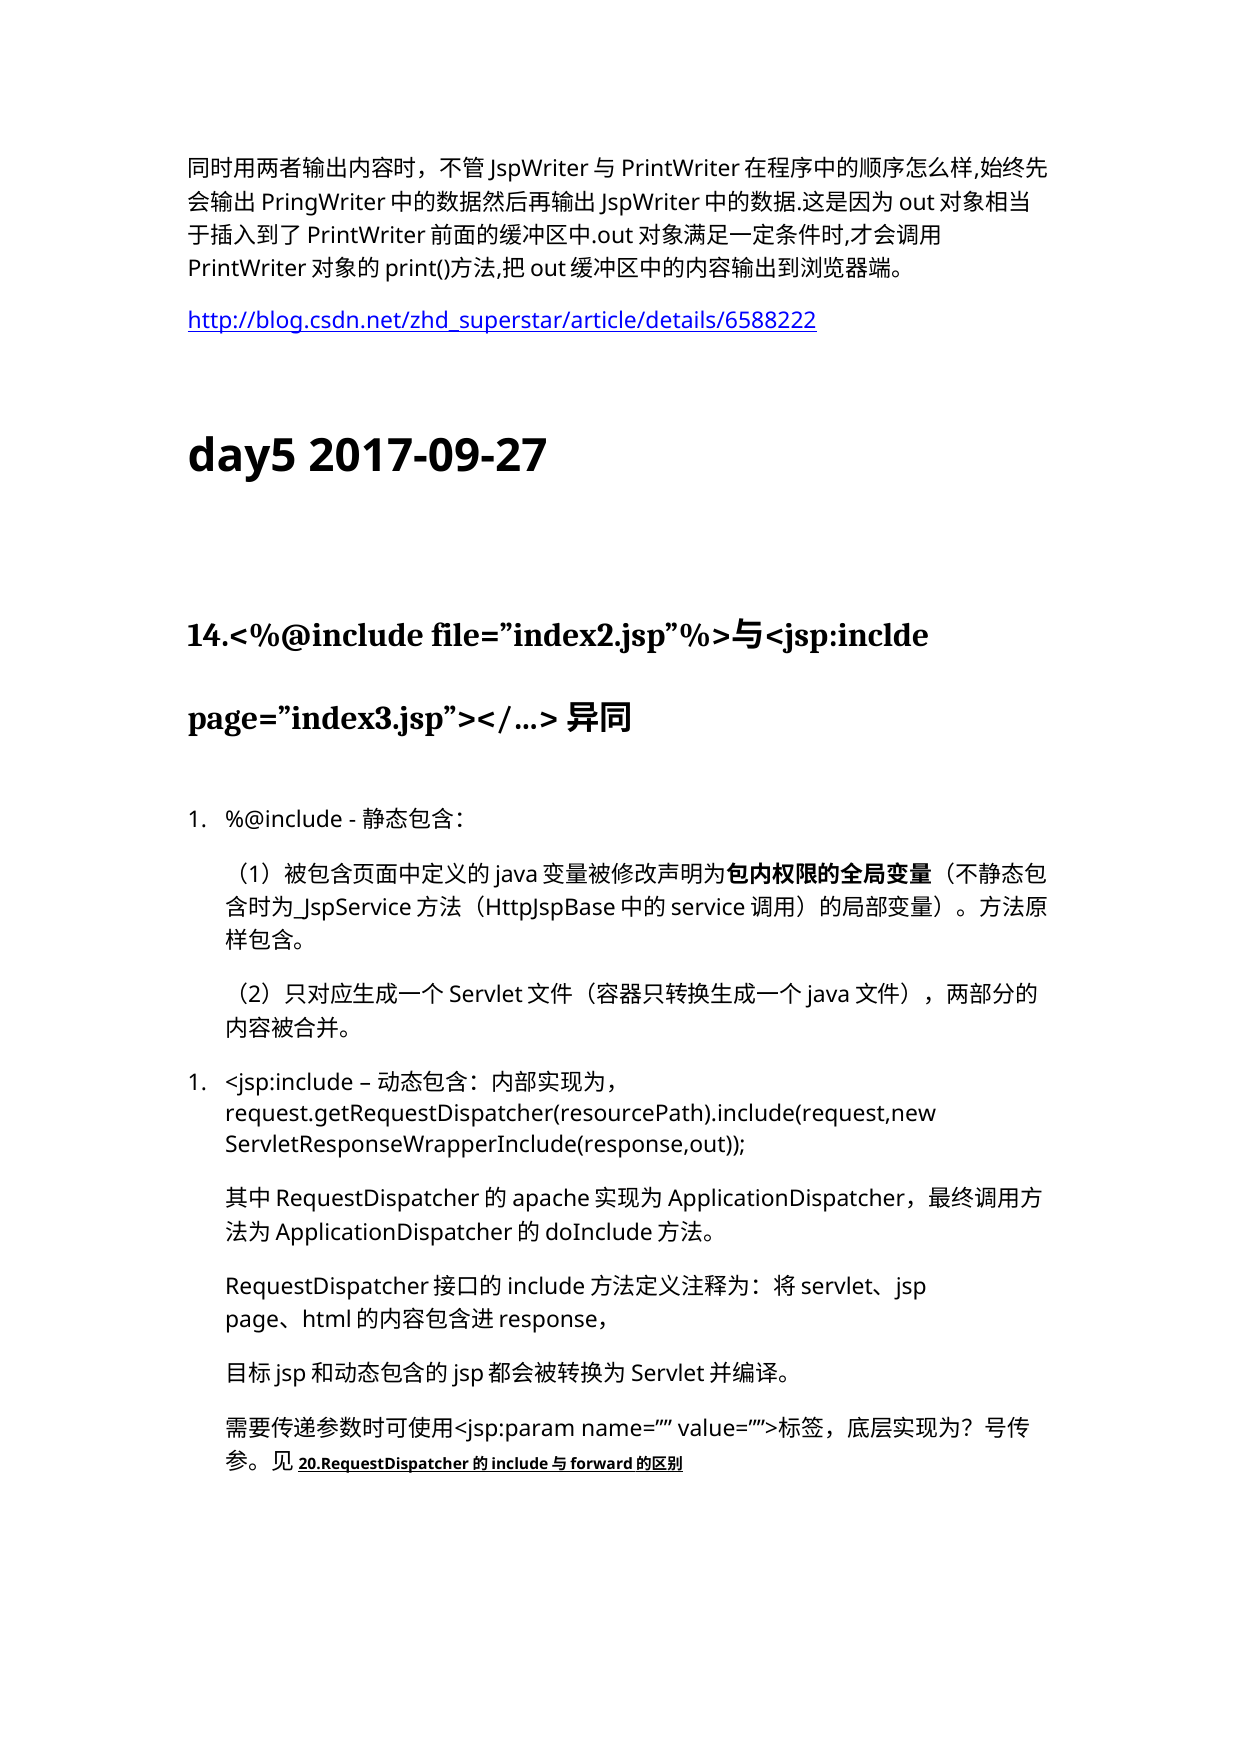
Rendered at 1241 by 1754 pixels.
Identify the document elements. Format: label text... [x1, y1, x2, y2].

list <jsp:include – 动态包含：内部实现为，request.getRequestDispatcher(resourcePath).include(request,new ServletResponseWrapperInclude(response,out)); [187, 1064, 1053, 1159]
subtitle day5 2017-09-27 [187, 423, 1053, 485]
subtitle 14.<%@include file=”index2.jsp”%>与<jsp:inclde page=”index3.jsp”></…> 异同 [187, 608, 1053, 739]
text http://blog.csdn.net/zhd_superstar/article/details/6588222 [187, 304, 1053, 335]
list %@include - 静态包含： [187, 801, 1053, 835]
list RequestDispatcher接口的include方法定义注释为：将servlet、jsp page、html的内容包含进response， [225, 1268, 1053, 1334]
list 目标jsp和动态包含的jsp都会被转换为Servlet并编译。 [225, 1355, 1053, 1389]
text 同时用两者输出内容时，不管JspWriter与PrintWriter在程序中的顺序怎么样,始终先会输出PringWriter中的数据然后再输出JspWriter中的数据.这是因为out对象相当于插入到了PrintWriter前面的缓冲区中.out对象满足一定条件时,才会调用PrintWriter对象的print()方法,把out缓冲区中的内容输出到浏览器端。 [187, 150, 1053, 283]
list （2）只对应生成一个Servlet文件（容器只转换生成一个java文件），两部分的内容被合并。 [225, 976, 1053, 1043]
list 其中RequestDispatcher的 apache实现为ApplicationDispatcher，最终调用方法为ApplicationDispatcher的doInclude方法。 [225, 1180, 1053, 1247]
list （1）被包含页面中定义的java变量被修改声明为包内权限的全局变量（不静态包含时为_JspService方法（HttpJspBase中的service调用）的局部变量）。方法原样包含。 [225, 856, 1053, 955]
list 需要传递参数时可使用<jsp:param name=”” value=””>标签，底层实现为？号传参。见20.RequestDispatcher的include与forward的区别 [225, 1409, 1053, 1476]
